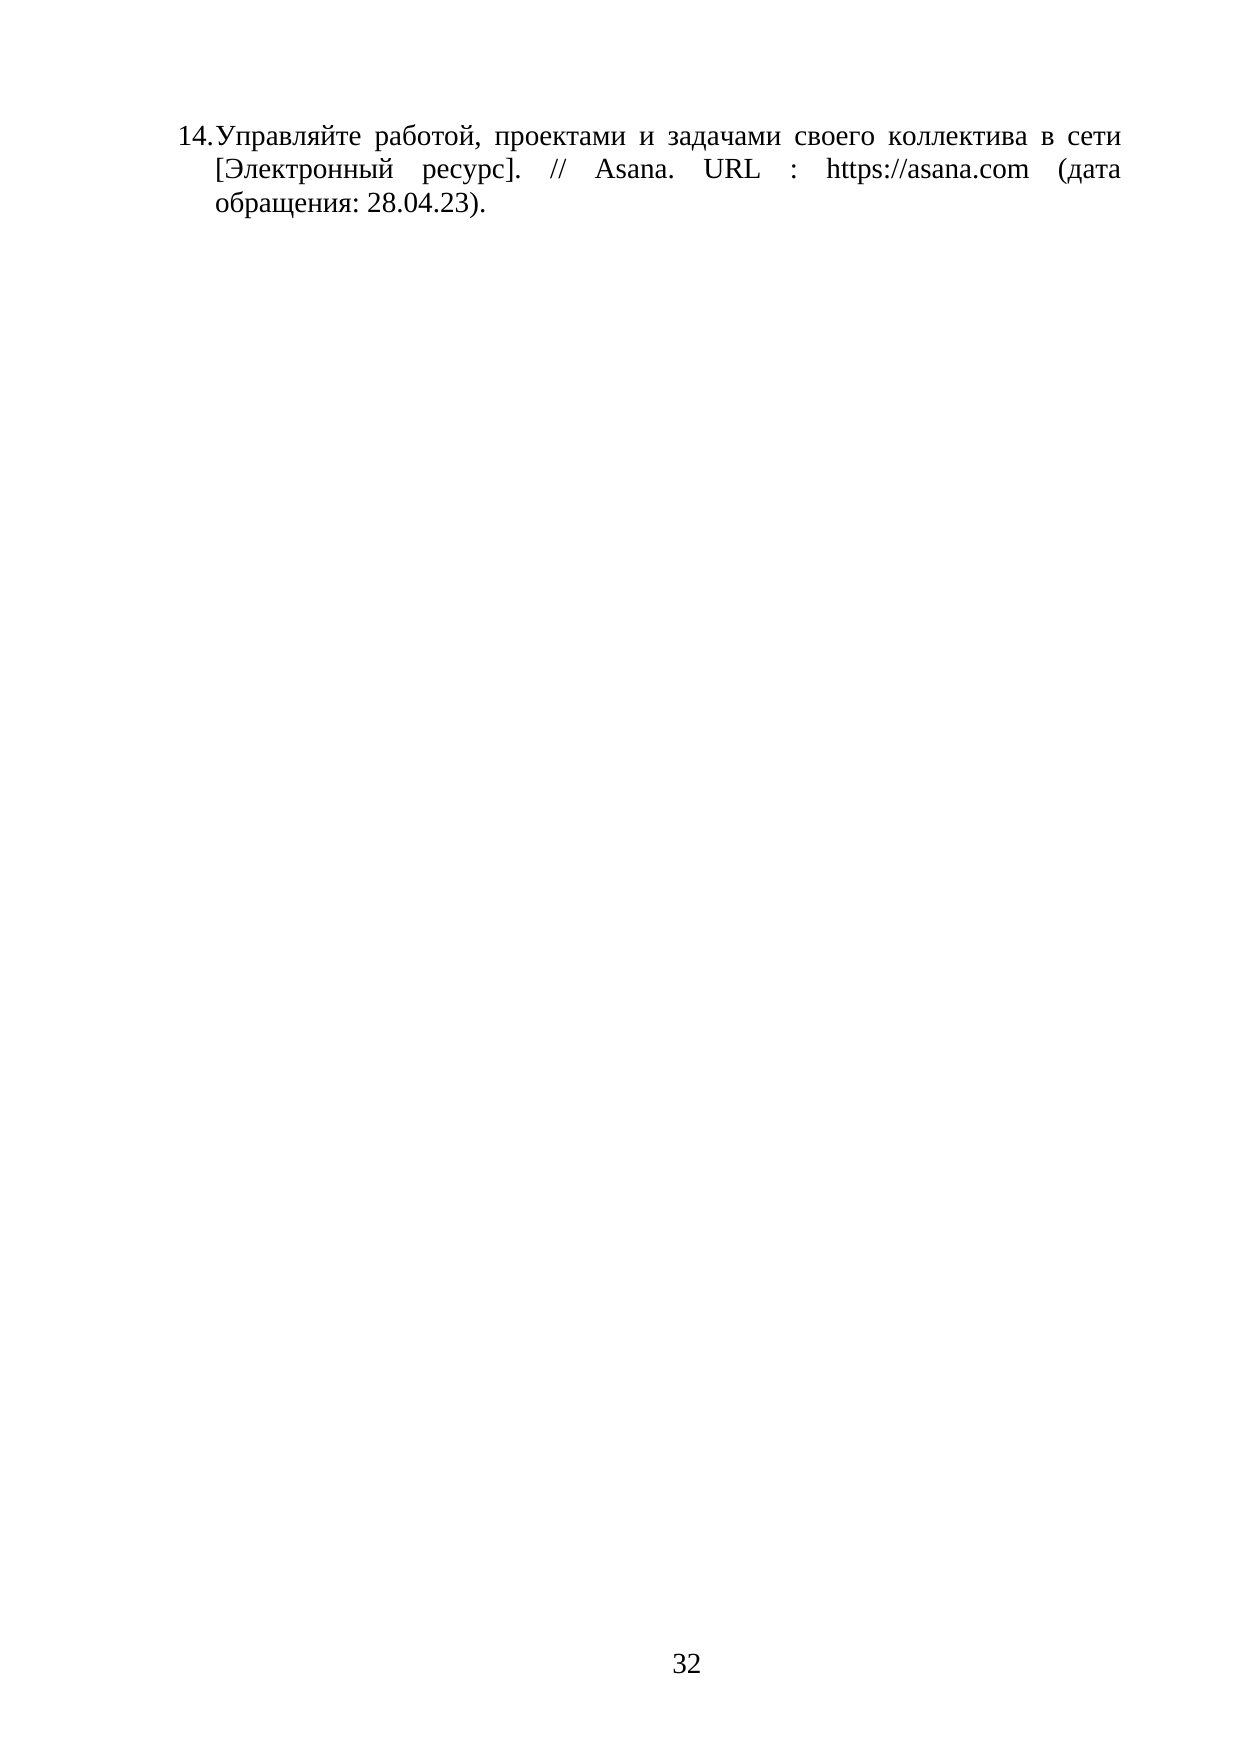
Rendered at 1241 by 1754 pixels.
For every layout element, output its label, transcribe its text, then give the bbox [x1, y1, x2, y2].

text Управляйте работой, проектами и задачами своего коллектива в сети [Электронный ресурс]. // Asana. URL : https://asana.com (дата обращения: 28.04.23). [177, 118, 1122, 219]
